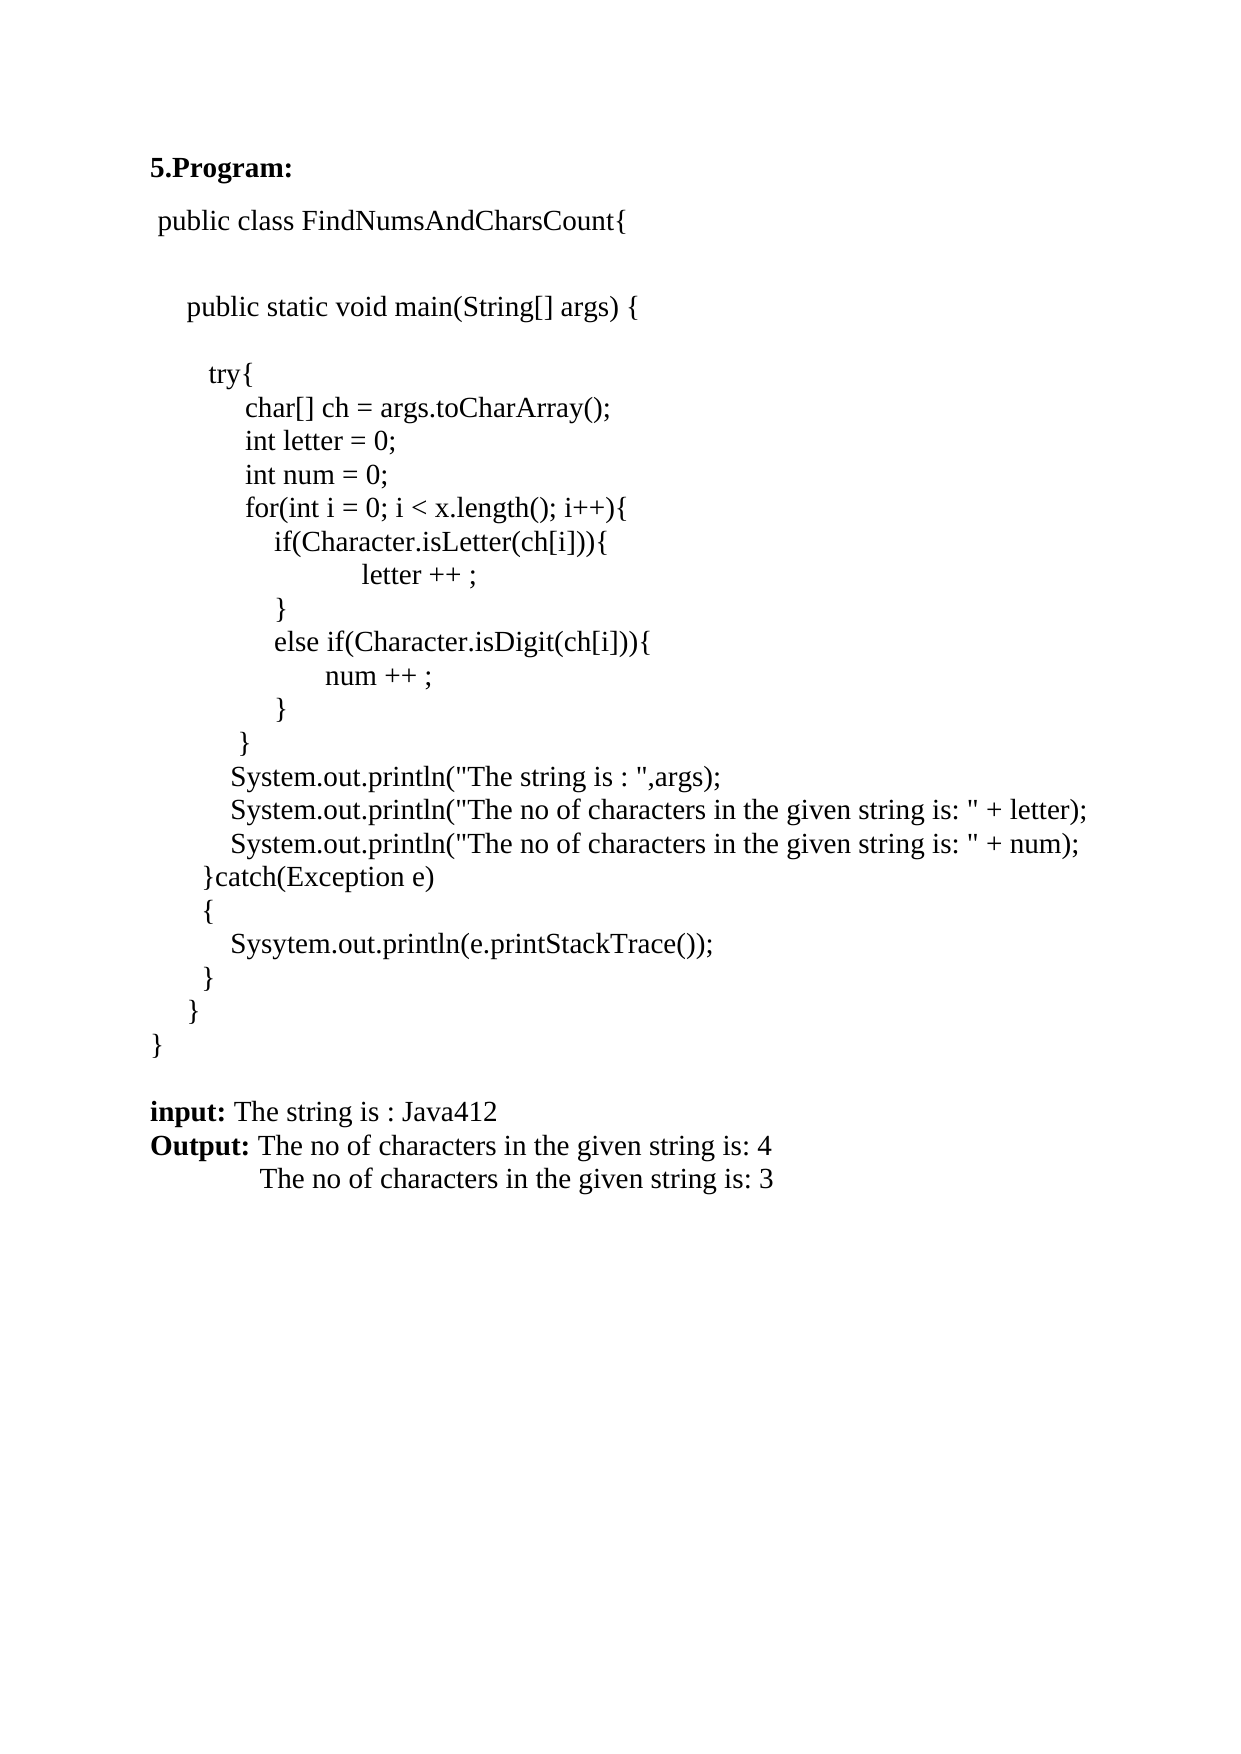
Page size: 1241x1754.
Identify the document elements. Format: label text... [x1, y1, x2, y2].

text else if(Character.isDigit(ch[i])){ [150, 624, 1090, 658]
text try{ [150, 356, 1090, 390]
text Output: The no of characters in the given string is: 4 [150, 1128, 1090, 1161]
text for(int i = 0; i < x.length(); i++){ [150, 490, 1090, 524]
text num ++ ; [150, 658, 1090, 692]
text char[] ch = args.toCharArray(); [150, 390, 1090, 423]
text } [150, 960, 1090, 993]
text } [150, 993, 1090, 1027]
text letter ++ ; [150, 557, 1090, 591]
text if(Character.isLetter(ch[i])){ [150, 524, 1090, 557]
text System.out.println("The no of characters in the given string is: " + num); [150, 826, 1090, 859]
text int num = 0; [150, 457, 1090, 490]
text }catch(Exception e) [150, 859, 1090, 893]
text } [150, 591, 1090, 624]
text input: The string is : Java412 [150, 1094, 1090, 1128]
text System.out.println("The string is : ",args); [150, 759, 1090, 792]
text { [150, 893, 1090, 926]
text 5.Program: [150, 150, 1090, 183]
text } [150, 1027, 1090, 1061]
text public class FindNumsAndCharsCount{ [150, 203, 1090, 236]
text The no of characters in the given string is: 3 [150, 1161, 1090, 1195]
text } [150, 692, 1090, 725]
text int letter = 0; [150, 423, 1090, 457]
text public static void main(String[] args) { [150, 289, 1090, 323]
text System.out.println("The no of characters in the given string is: " + letter); [150, 792, 1090, 826]
text } [150, 725, 1090, 759]
text Sysytem.out.println(e.printStackTrace()); [150, 926, 1090, 960]
